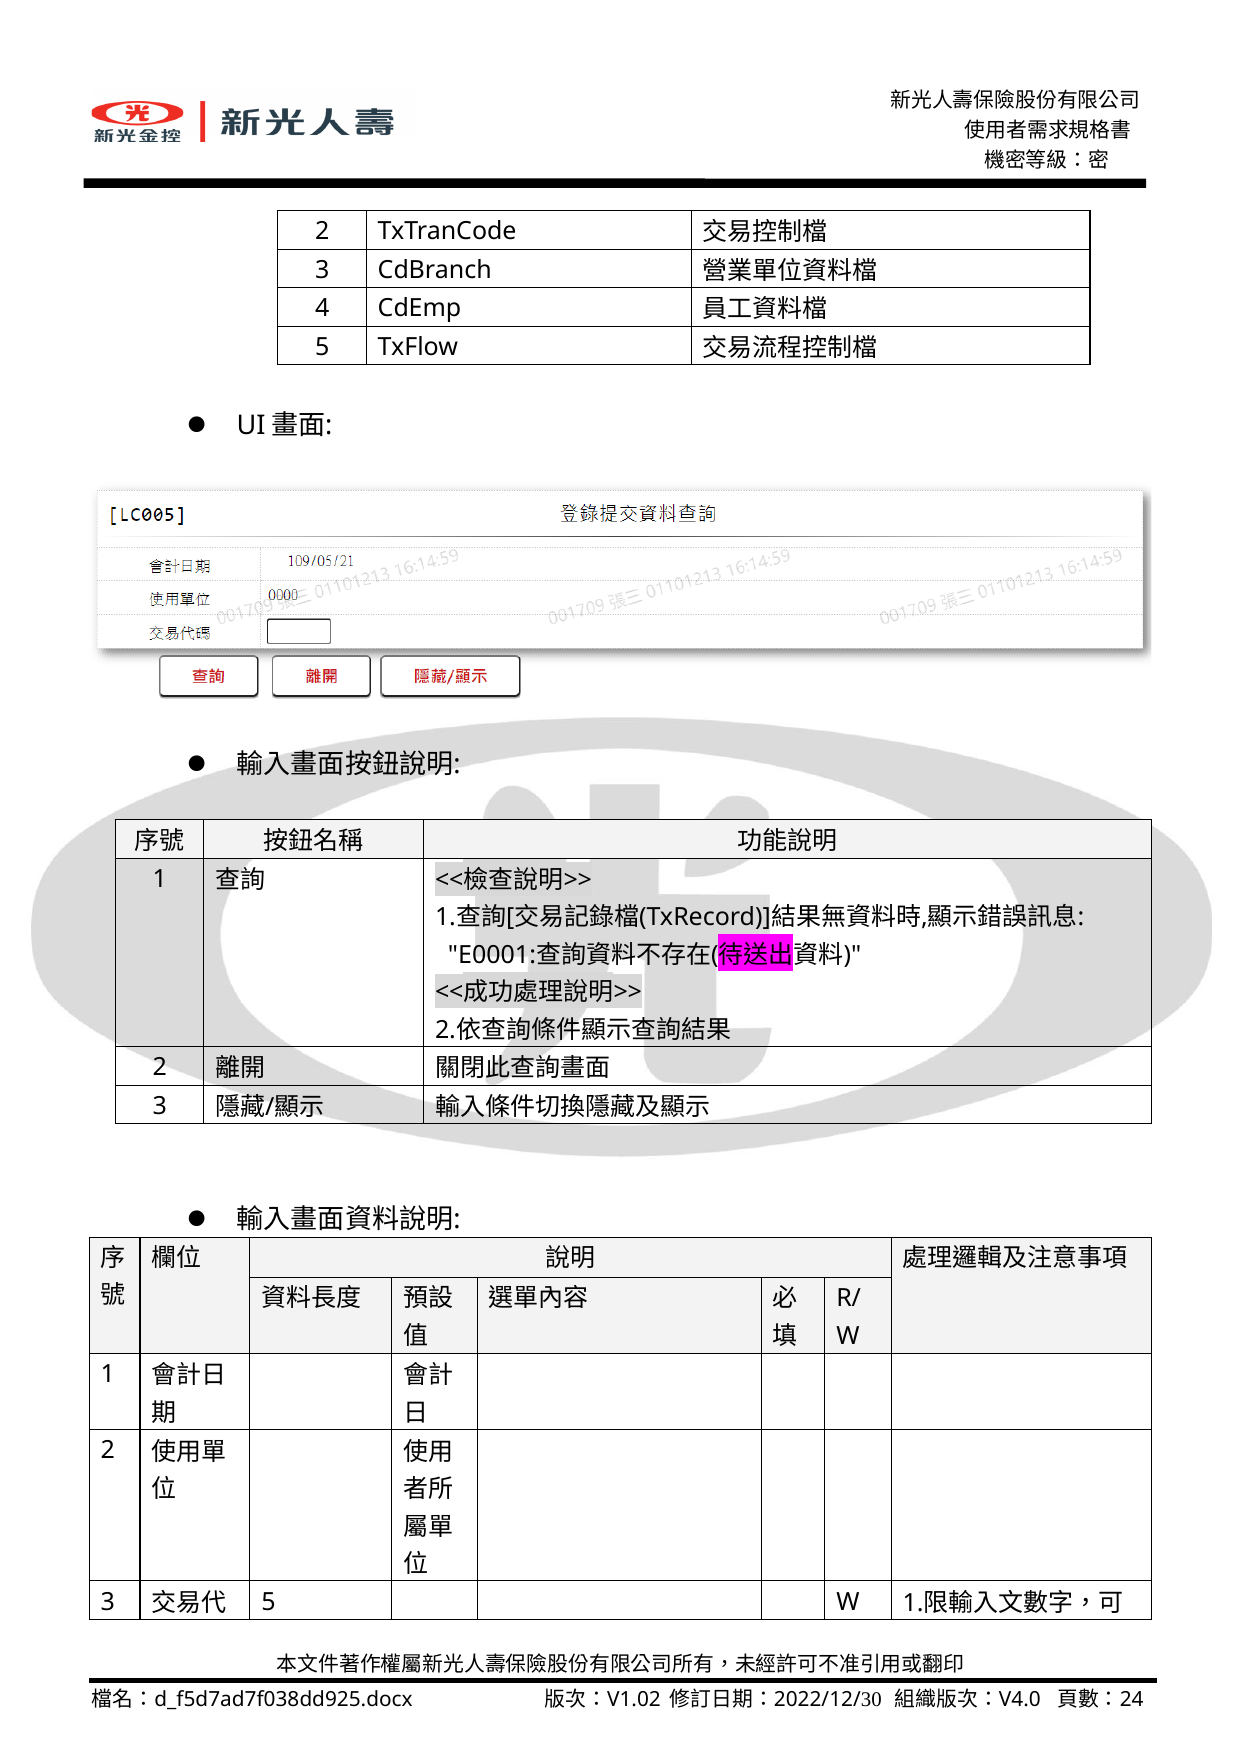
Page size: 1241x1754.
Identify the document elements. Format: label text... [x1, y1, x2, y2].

table_cell 預設值 [392, 1278, 477, 1353]
table_cell 2 [90, 1430, 139, 1580]
table_header 功能說明 [424, 820, 1151, 858]
table_cell 1.限輸入文數字，可空白 [892, 1581, 1151, 1619]
table_cell [478, 1354, 761, 1429]
table_cell 使用者所屬單位 [392, 1430, 477, 1580]
table_cell 會計日 [392, 1354, 477, 1429]
table_cell [892, 1430, 1151, 1580]
table_cell W [825, 1581, 891, 1619]
table_cell [478, 1581, 761, 1619]
table_cell 3 [90, 1581, 139, 1619]
table_cell <<檢查說明>> 1.查詢[交易記錄檔(TxRecord)]結果無資料時,顯示錯誤訊息: "E0001:查詢資料不存在(待送出資料)" <<成功處理說明>> 2.依查詢條件顯示查詢結果 [424, 859, 1151, 1046]
table_cell 3 [278, 250, 366, 287]
table_cell 1 [116, 859, 203, 1046]
table_cell 輸入條件切換隱藏及顯示 [424, 1086, 1151, 1123]
table_cell 交易代碼 [141, 1581, 249, 1619]
table_cell 使用單位 [141, 1430, 249, 1580]
table_cell 2 [278, 211, 366, 249]
table_cell 交易控制檔 [692, 211, 1089, 249]
table_header 說明 [250, 1238, 891, 1277]
table_cell 關閉此查詢畫面 [424, 1047, 1151, 1085]
table_cell [478, 1430, 761, 1580]
table_cell [762, 1430, 824, 1580]
picture [91, 86, 417, 142]
table_cell 必填 [762, 1278, 824, 1353]
picture [25, 709, 1215, 1163]
table_cell 員工資料檔 [692, 288, 1089, 326]
table_header 按鈕名稱 [204, 820, 423, 858]
table_cell 5 [250, 1581, 391, 1619]
table_cell [892, 1354, 1151, 1429]
table_cell [250, 1354, 391, 1429]
table_cell TxTranCode [367, 211, 691, 249]
table_cell 營業單位資料檔 [692, 250, 1089, 287]
table_cell 隱藏/顯示 [204, 1086, 423, 1123]
table_cell [762, 1581, 824, 1619]
table_cell [825, 1430, 891, 1580]
table_cell CdEmp [367, 288, 691, 326]
table_cell [762, 1354, 824, 1429]
table_cell [825, 1354, 891, 1429]
table_header 序號 [116, 820, 203, 858]
table_cell R/W [825, 1278, 891, 1353]
table_header 序號 [90, 1238, 139, 1353]
table_cell 交易流程控制檔 [692, 327, 1089, 364]
table_cell 5 [278, 327, 366, 364]
table_cell 資料長度 [250, 1278, 391, 1353]
table_cell 離開 [204, 1047, 423, 1085]
table_header 處理邏輯及注意事項 [892, 1238, 1151, 1353]
list 輸入畫面資料說明: [186, 1199, 1152, 1237]
table_cell 選單內容 [478, 1278, 761, 1353]
table_cell 3 [116, 1086, 203, 1123]
list 輸入畫面按鈕說明: [186, 742, 1152, 782]
table_cell TxFlow [367, 327, 691, 364]
table_cell [392, 1581, 477, 1619]
table_cell [250, 1430, 391, 1580]
table_cell 2 [116, 1047, 203, 1085]
table_cell CdBranch [367, 250, 691, 287]
table_cell 4 [278, 288, 366, 326]
picture [88, 482, 1152, 702]
table_cell 會計日期 [141, 1354, 249, 1429]
list UI畫面: [186, 403, 1152, 442]
table_cell 查詢 [204, 859, 423, 1046]
table_header 欄位 [141, 1238, 249, 1353]
table_cell 1 [90, 1354, 139, 1429]
